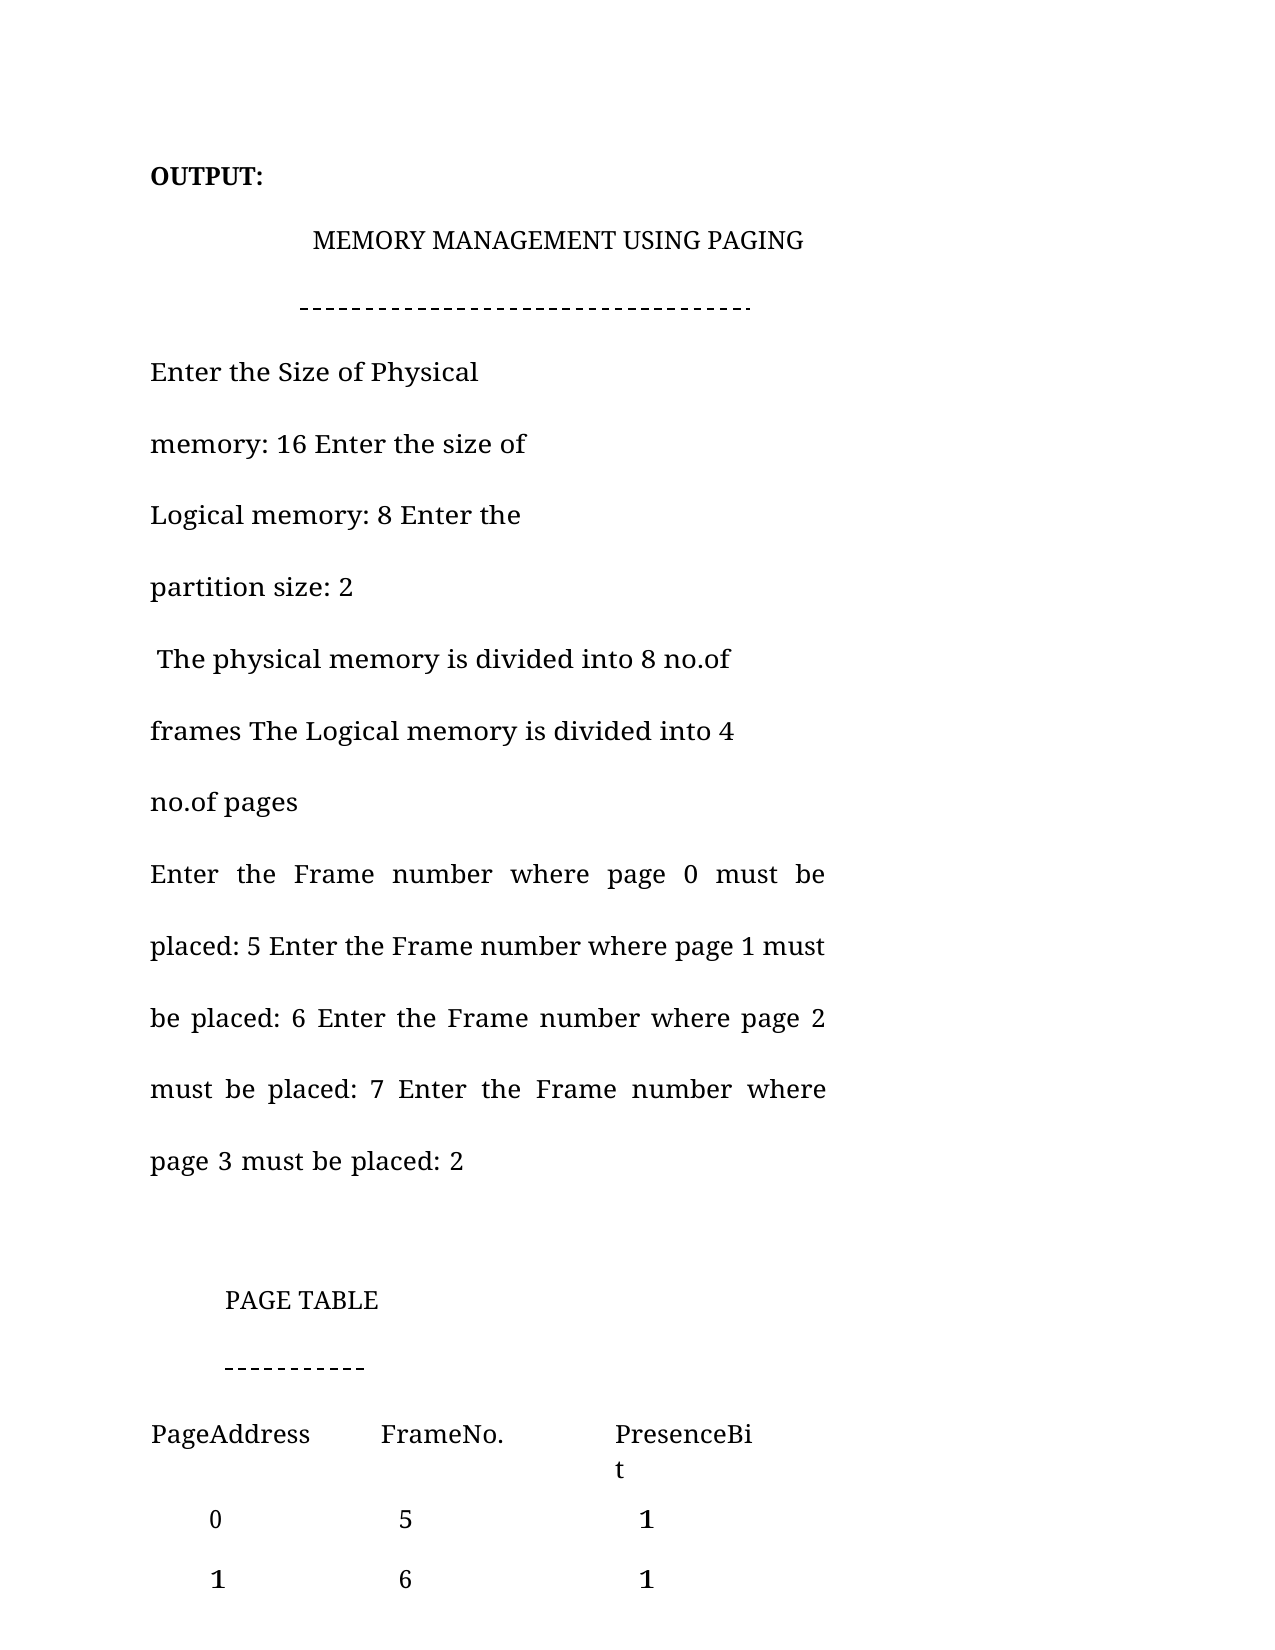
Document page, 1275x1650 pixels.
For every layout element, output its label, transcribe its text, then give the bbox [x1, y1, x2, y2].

table_cell 5 [342, 1485, 556, 1545]
table_cell 6 [342, 1545, 556, 1605]
text Enter the Size of Physical memory: 16 Enter the size of Logical memory: 8 Enter the partition size: 2 [150, 354, 599, 604]
text The physical memory is divided into 8 no.of frames The Logical memory is divided into 4 no.of pages [150, 642, 768, 819]
text Enter the Frame number where page 0 must be placed: 5 Enter the Frame number where page 1 must be placed: 6 Enter the Frame number where page 2 must be placed: 7 Enter the Frame number where page 3 must be placed: 2 [150, 857, 826, 1178]
text MEMORY MANAGEMENT USING PAGING [312, 222, 1202, 256]
table_cell 1 [556, 1485, 760, 1545]
subtitle OUTPUT: [150, 159, 1202, 193]
table_header PageAddress [146, 1414, 342, 1485]
table_cell 0 [146, 1485, 342, 1545]
text PAGE TABLE [225, 1283, 1202, 1317]
table_cell 1 [146, 1545, 342, 1605]
table_header FrameNo. [342, 1414, 556, 1485]
table_cell 1 [556, 1545, 760, 1605]
table_header PresenceBit [556, 1414, 760, 1485]
